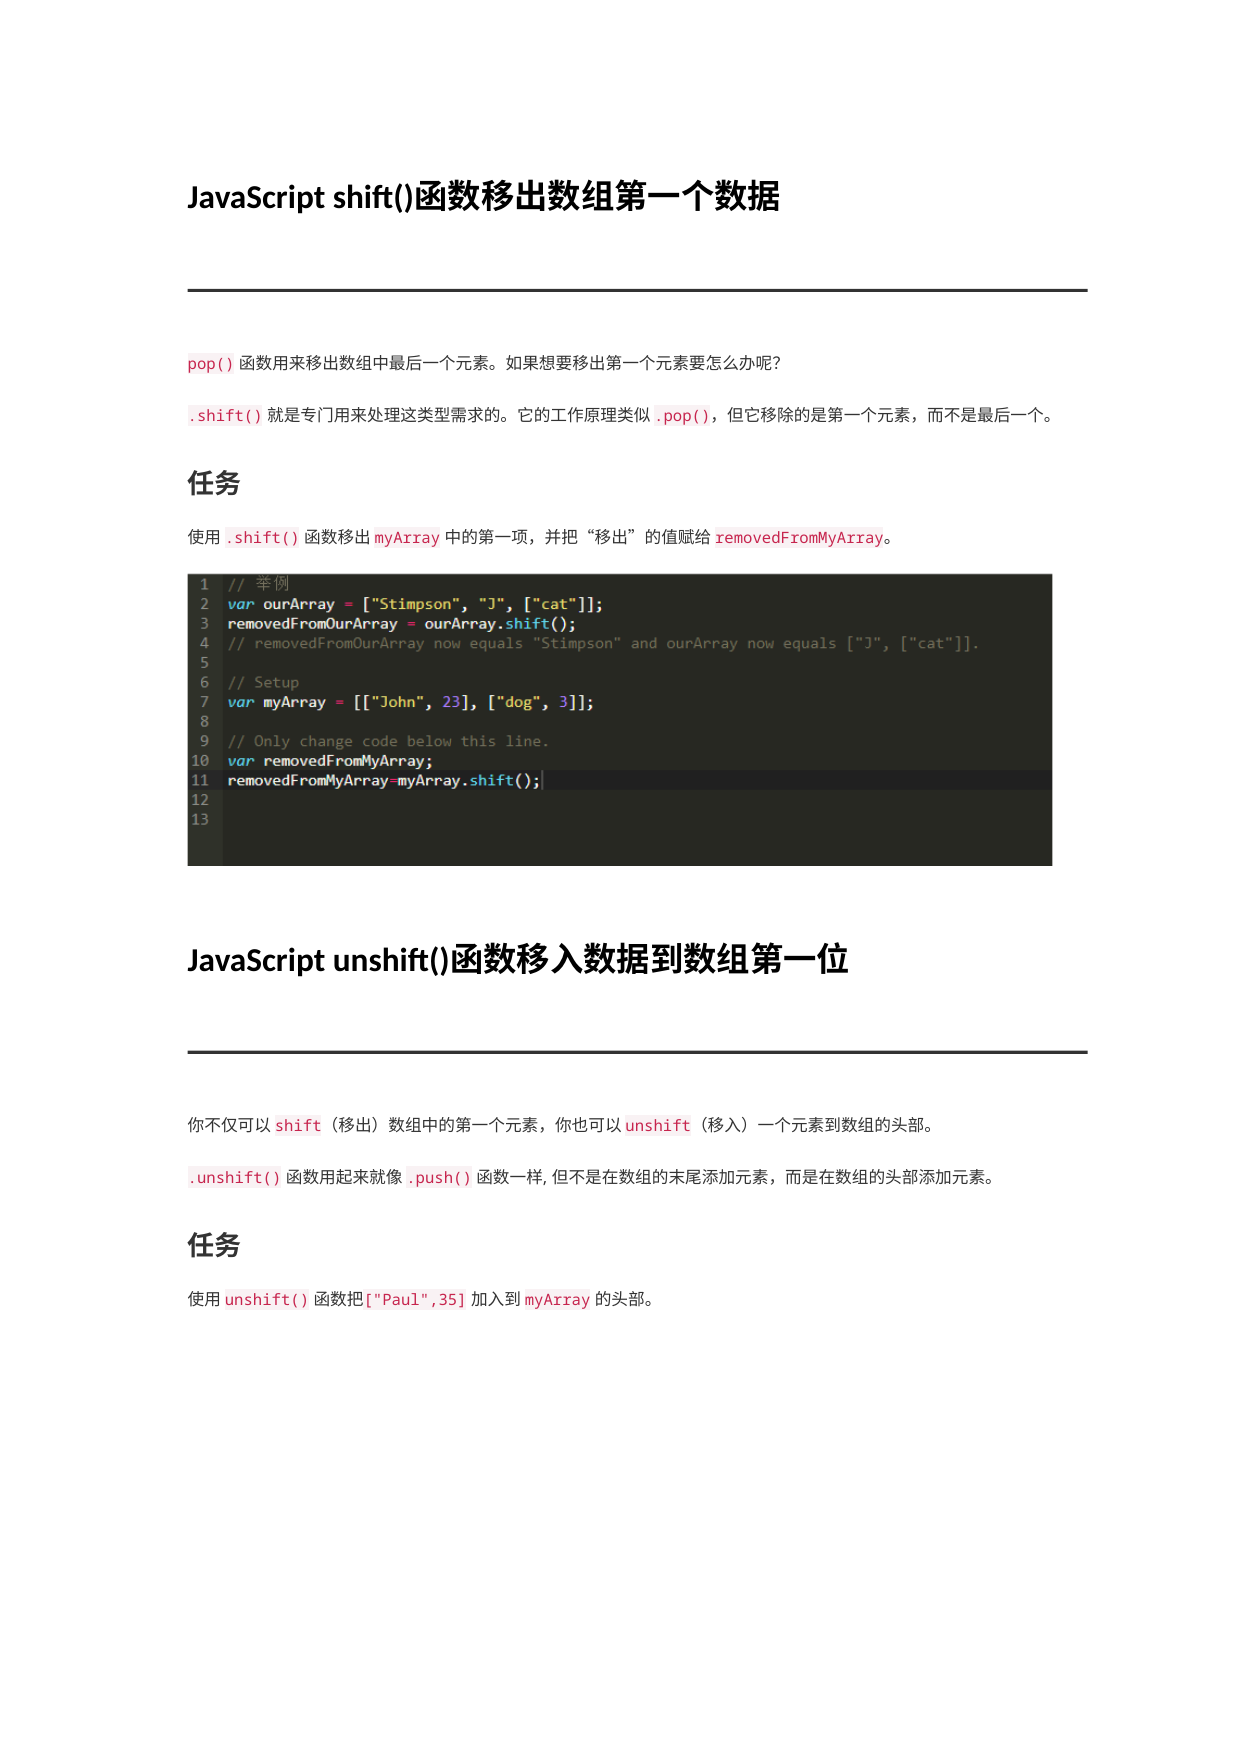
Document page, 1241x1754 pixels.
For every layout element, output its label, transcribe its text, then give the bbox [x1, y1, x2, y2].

text 使用 .shift() 函数移出 myArray 中的第一项，并把“移出”的值赋给 removedFromMyArray。 [187, 520, 1053, 553]
text .unshift() 函数用起来就像 .push() 函数一样, 但不是在数组的末尾添加元素，而是在数组的头部添加元素。 [187, 1160, 1053, 1192]
text 使用 unshift() 函数把["Paul",35] 加入到 myArray 的头部。 [187, 1282, 1053, 1315]
picture [187, 571, 1053, 866]
subtitle JavaScript shift()函数移出数组第一个数据 [187, 162, 1053, 227]
text 你不仅可以 shift（移出）数组中的第一个元素，你也可以 unshift（移入）一个元素到数组的头部。 [187, 1108, 1053, 1141]
subtitle JavaScript unshift()函数移入数据到数组第一位 [187, 924, 1053, 989]
text pop() 函数用来移出数组中最后一个元素。如果想要移出第一个元素要怎么办呢？ [187, 346, 1053, 379]
subtitle 任务 [187, 1211, 1053, 1276]
subtitle 任务 [187, 449, 1053, 514]
text .shift() 就是专门用来处理这类型需求的。它的工作原理类似 .pop()，但它移除的是第一个元素，而不是最后一个。 [187, 398, 1053, 430]
